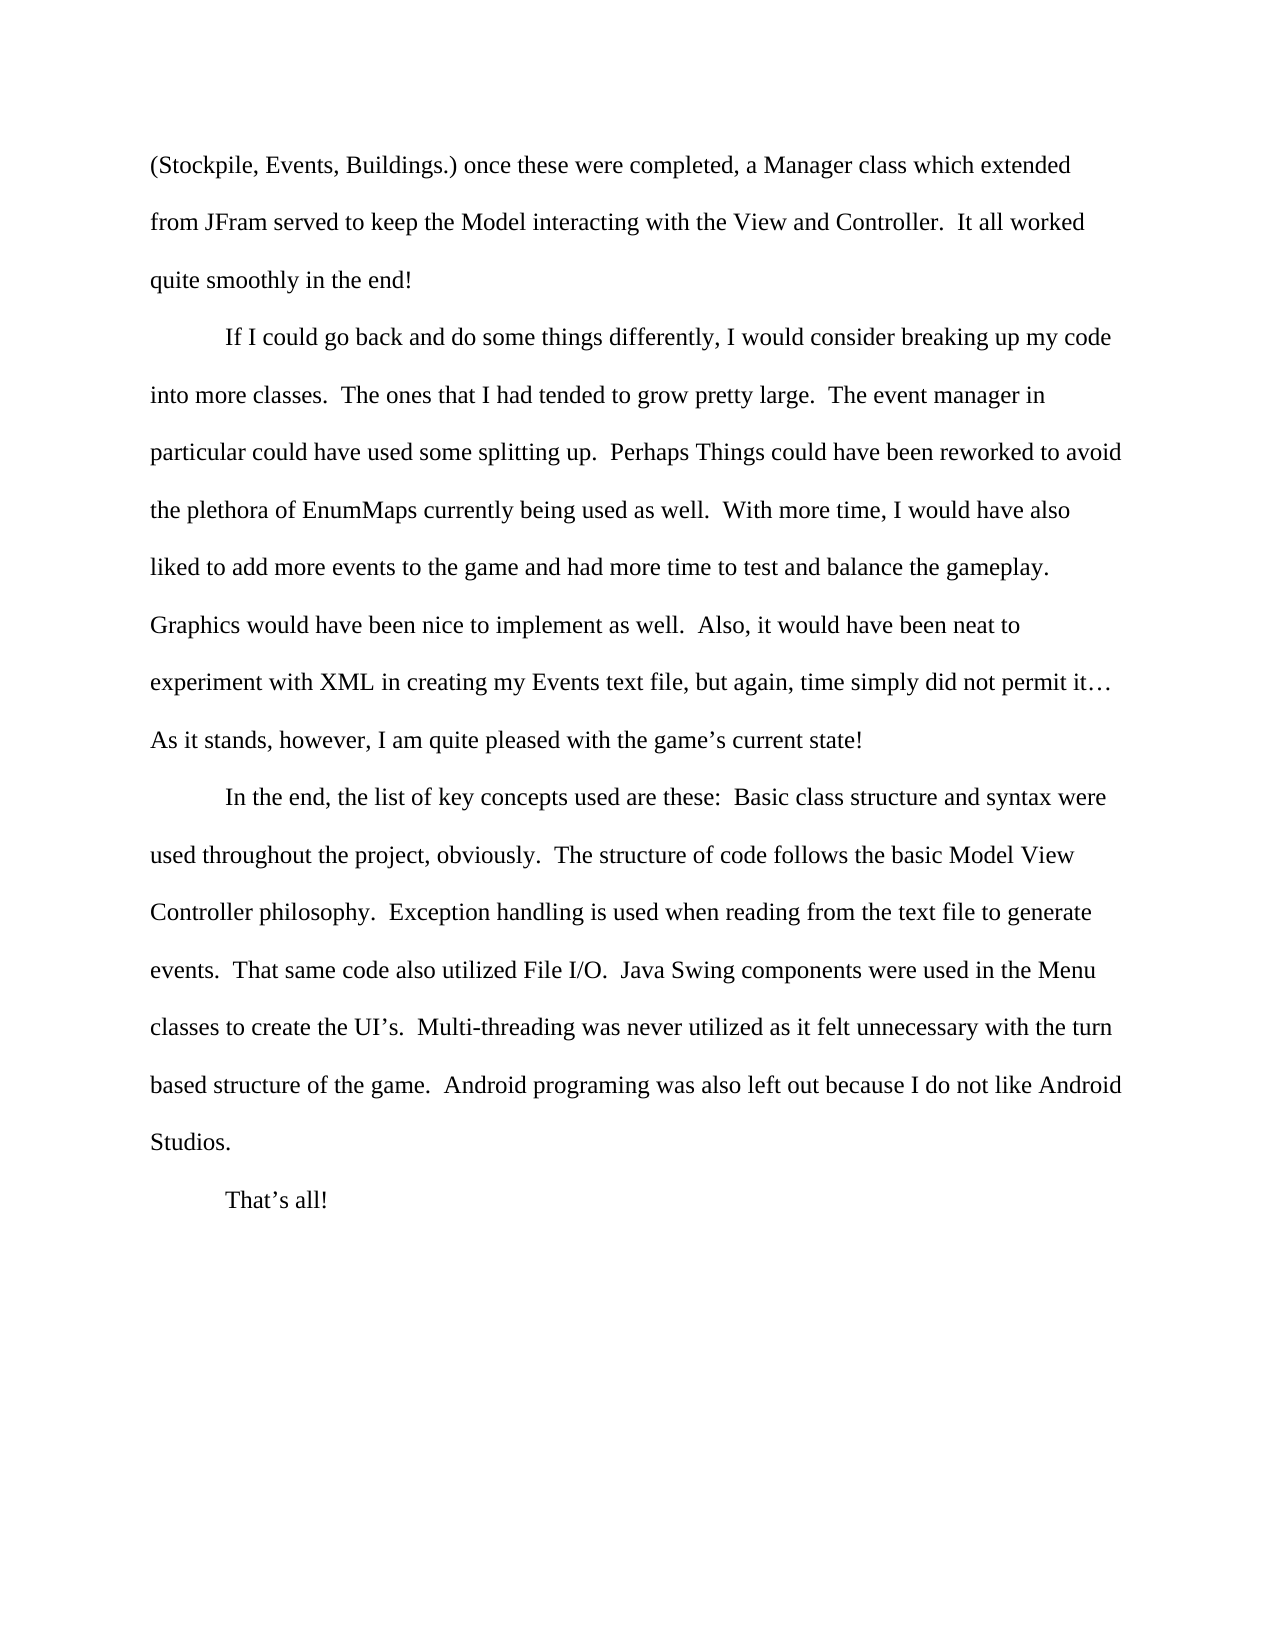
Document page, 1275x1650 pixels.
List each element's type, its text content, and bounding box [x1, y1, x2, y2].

text If I could go back and do some things differently, I would consider breaking up my code into more classes. The ones that I had tended to grow pretty large. The event manager in particular could have used some splitting up. Perhaps Things could have been reworked to avoid the plethora of EnumMaps currently being used as well. With more time, I would have also liked to add more events to the game and had more time to test and balance the gameplay. Graphics would have been nice to implement as well. Also, it would have been neat to experiment with XML in creating my Events text file, but again, time simply did not permit it… As it stands, however, I am quite pleased with the game’s current state! [150, 322, 1125, 754]
text In the end, the list of key concepts used are these: Basic class structure and syntax were used throughout the project, obviously. The structure of code follows the basic Model View Controller philosophy. Exception handling is used when reading from the text file to generate events. That same code also utilized File I/O. Java Swing components were used in the Menu classes to create the UI’s. Multi-threading was never utilized as it felt unnecessary with the turn based structure of the game. Android programing was also left out because I do not like Android Studios. That’s all! [150, 782, 1125, 1214]
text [150, 150, 1125, 294]
